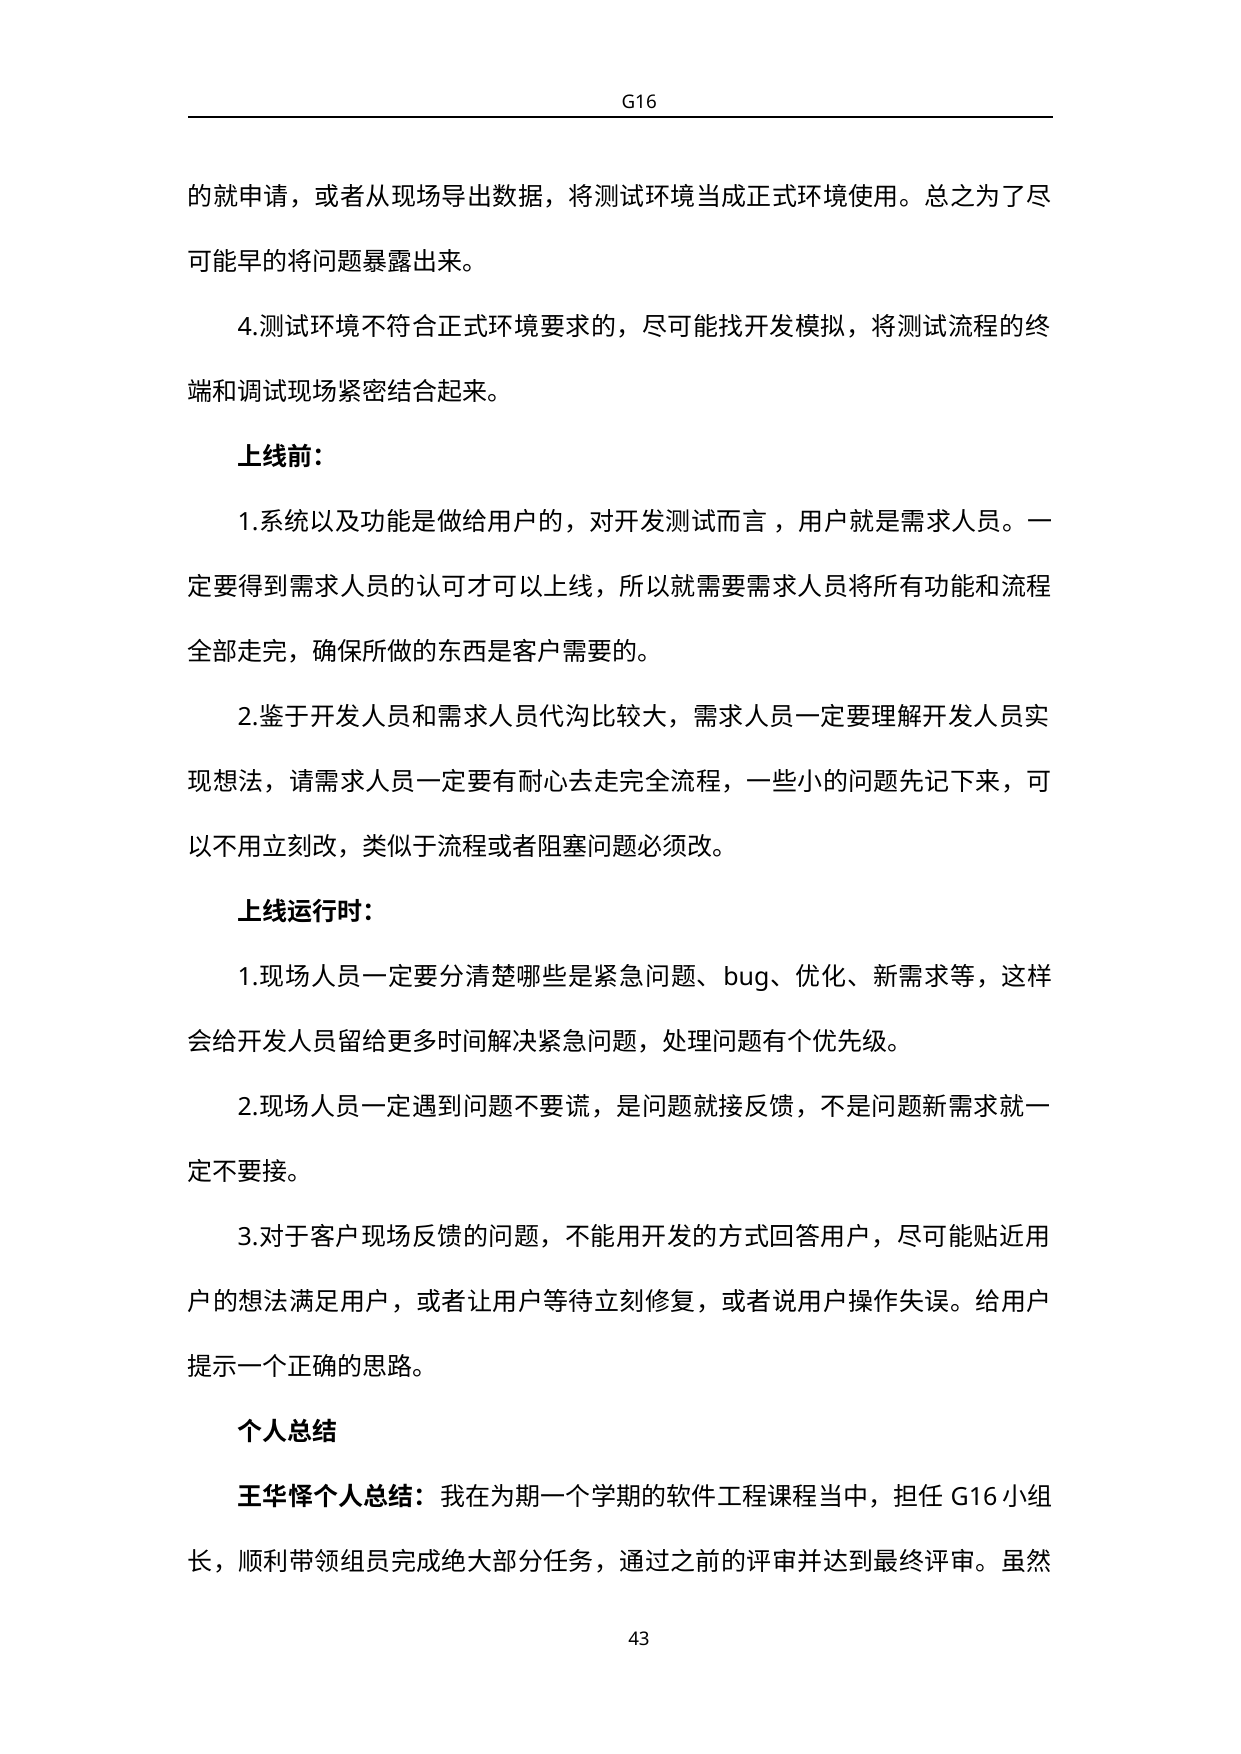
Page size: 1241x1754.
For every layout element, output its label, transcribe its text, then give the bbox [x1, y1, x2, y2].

text 1.现场人员一定要分清楚哪些是紧急问题、bug、优化、新需求等，这样会给开发人员留给更多时间解决紧急问题，处理问题有个优先级。 [187, 942, 1053, 1072]
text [187, 1462, 1053, 1592]
text 上线前： [187, 422, 1053, 487]
text 2.现场人员一定遇到问题不要谎，是问题就接反馈，不是问题新需求就一定不要接。 [187, 1072, 1053, 1202]
text 3.对于客户现场反馈的问题，不能用开发的方式回答用户，尽可能贴近用户的想法满足用户，或者让用户等待立刻修复，或者说用户操作失误。给用户提示一个正确的思路。 [187, 1202, 1053, 1397]
text 4.测试环境不符合正式环境要求的，尽可能找开发模拟，将测试流程的终端和调试现场紧密结合起来。 [187, 292, 1053, 422]
text 2.鉴于开发人员和需求人员代沟比较大，需求人员一定要理解开发人员实现想法，请需求人员一定要有耐心去走完全流程，一些小的问题先记下来，可以不用立刻改，类似于流程或者阻塞问题必须改。 [187, 682, 1053, 877]
text 个人总结 [187, 1397, 1053, 1462]
text 上线运行时： [187, 877, 1053, 942]
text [187, 162, 1053, 292]
text 1.系统以及功能是做给用户的，对开发测试而言 ，用户就是需求人员。一定要得到需求人员的认可才可以上线，所以就需要需求人员将所有功能和流程全部走完，确保所做的东西是客户需要的。 [187, 487, 1053, 682]
